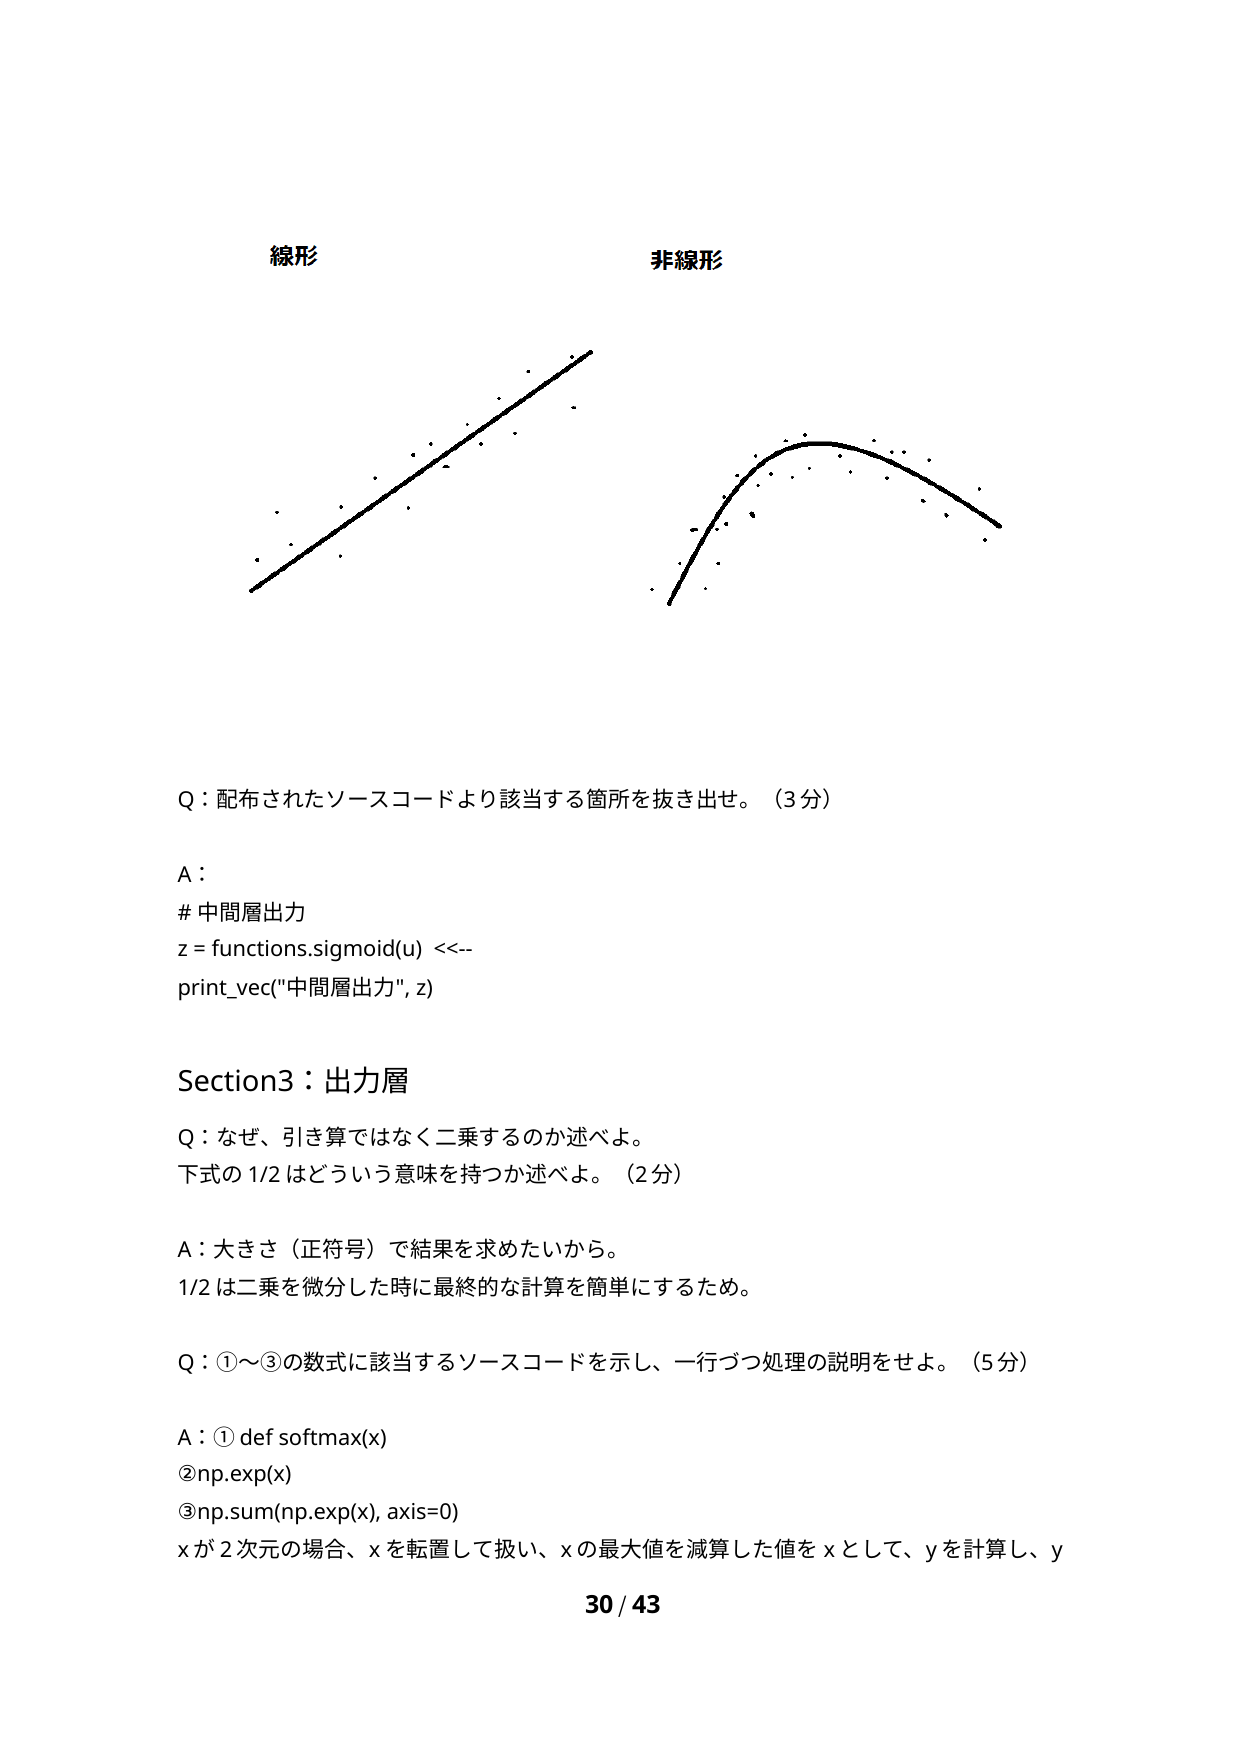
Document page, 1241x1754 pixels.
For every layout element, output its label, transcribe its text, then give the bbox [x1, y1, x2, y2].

text A： [177, 854, 1063, 892]
text Q：配布されたソースコードより該当する箇所を抜き出せ。（3分） [177, 779, 1063, 817]
text z = functions.sigmoid(u) <<-- [177, 929, 1063, 967]
text Q：なぜ、引き算ではなく二乗するのか述べよ。 [177, 1117, 1063, 1154]
text A：①def softmax(x) [177, 1417, 1063, 1454]
text ③np.sum(np.exp(x), axis=0) [177, 1492, 1063, 1529]
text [177, 1529, 1063, 1567]
text print_vec("中間層出力", z) [177, 967, 1063, 1004]
picture [177, 216, 1063, 728]
text 1/2は二乗を微分した時に最終的な計算を簡単にするため。 [177, 1267, 1063, 1304]
text ②np.exp(x) [177, 1454, 1063, 1492]
text Section3：出力層 [177, 1042, 1063, 1117]
text A：大きさ（正符号）で結果を求めたいから。 [177, 1229, 1063, 1267]
text Q：①～③の数式に該当するソースコードを示し、一行づつ処理の説明をせよ。（5分） [177, 1342, 1063, 1379]
text # 中間層出力 [177, 892, 1063, 929]
text 下式の1/2はどういう意味を持つか述べよ。（2分） [177, 1154, 1063, 1192]
